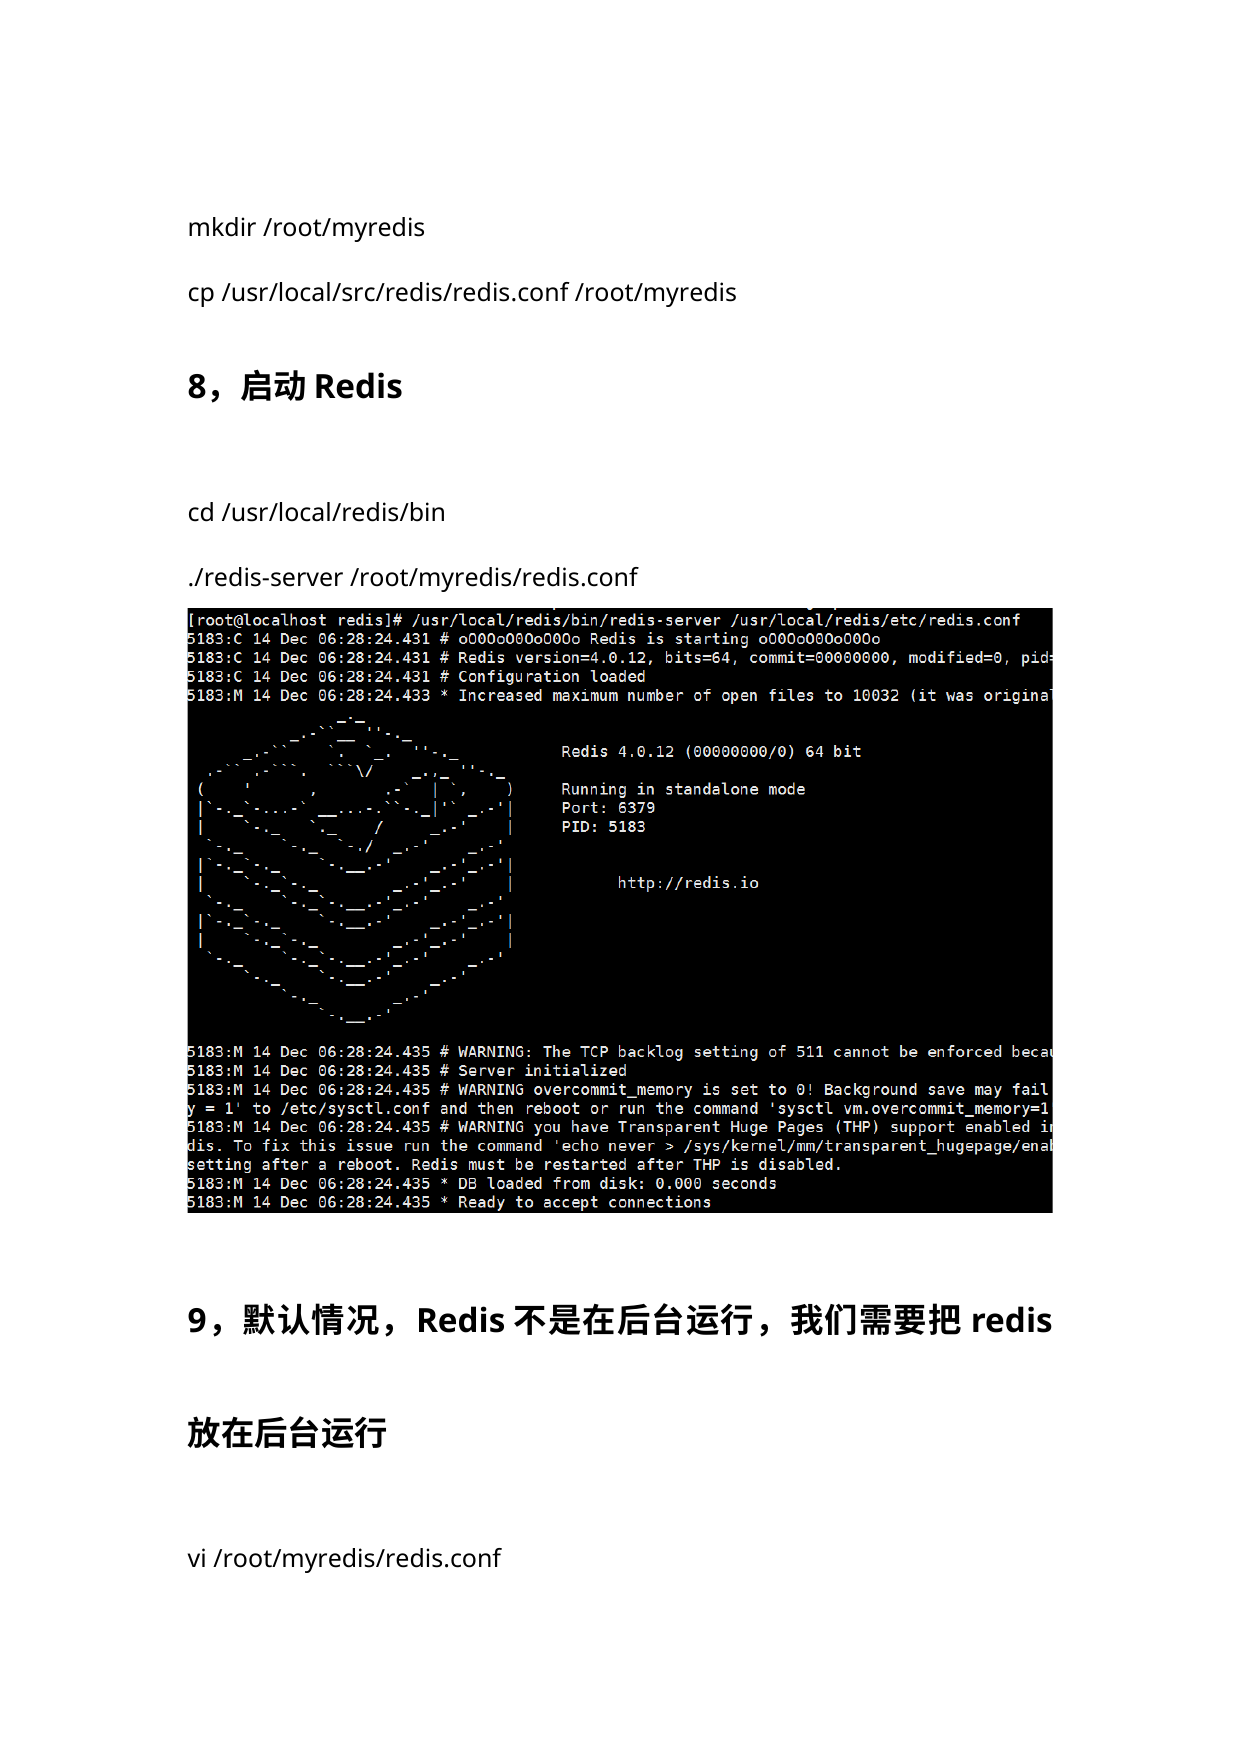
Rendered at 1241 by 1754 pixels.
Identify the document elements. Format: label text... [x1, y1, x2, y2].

text mkdir /root/myredis [187, 194, 1053, 259]
picture [187, 608, 1053, 1213]
text cp /usr/local/src/redis/redis.conf /root/myredis [187, 259, 1053, 324]
text ./redis-server /root/myredis/redis.conf [187, 544, 1053, 608]
subtitle 8，启动Redis [187, 352, 1053, 417]
subtitle 9，默认情况，Redis不是在后台运行，我们需要把redis放在后台运行 [187, 1286, 1053, 1463]
text vi /root/myredis/redis.conf [187, 1526, 1053, 1591]
text cd /usr/local/redis/bin [187, 479, 1053, 544]
